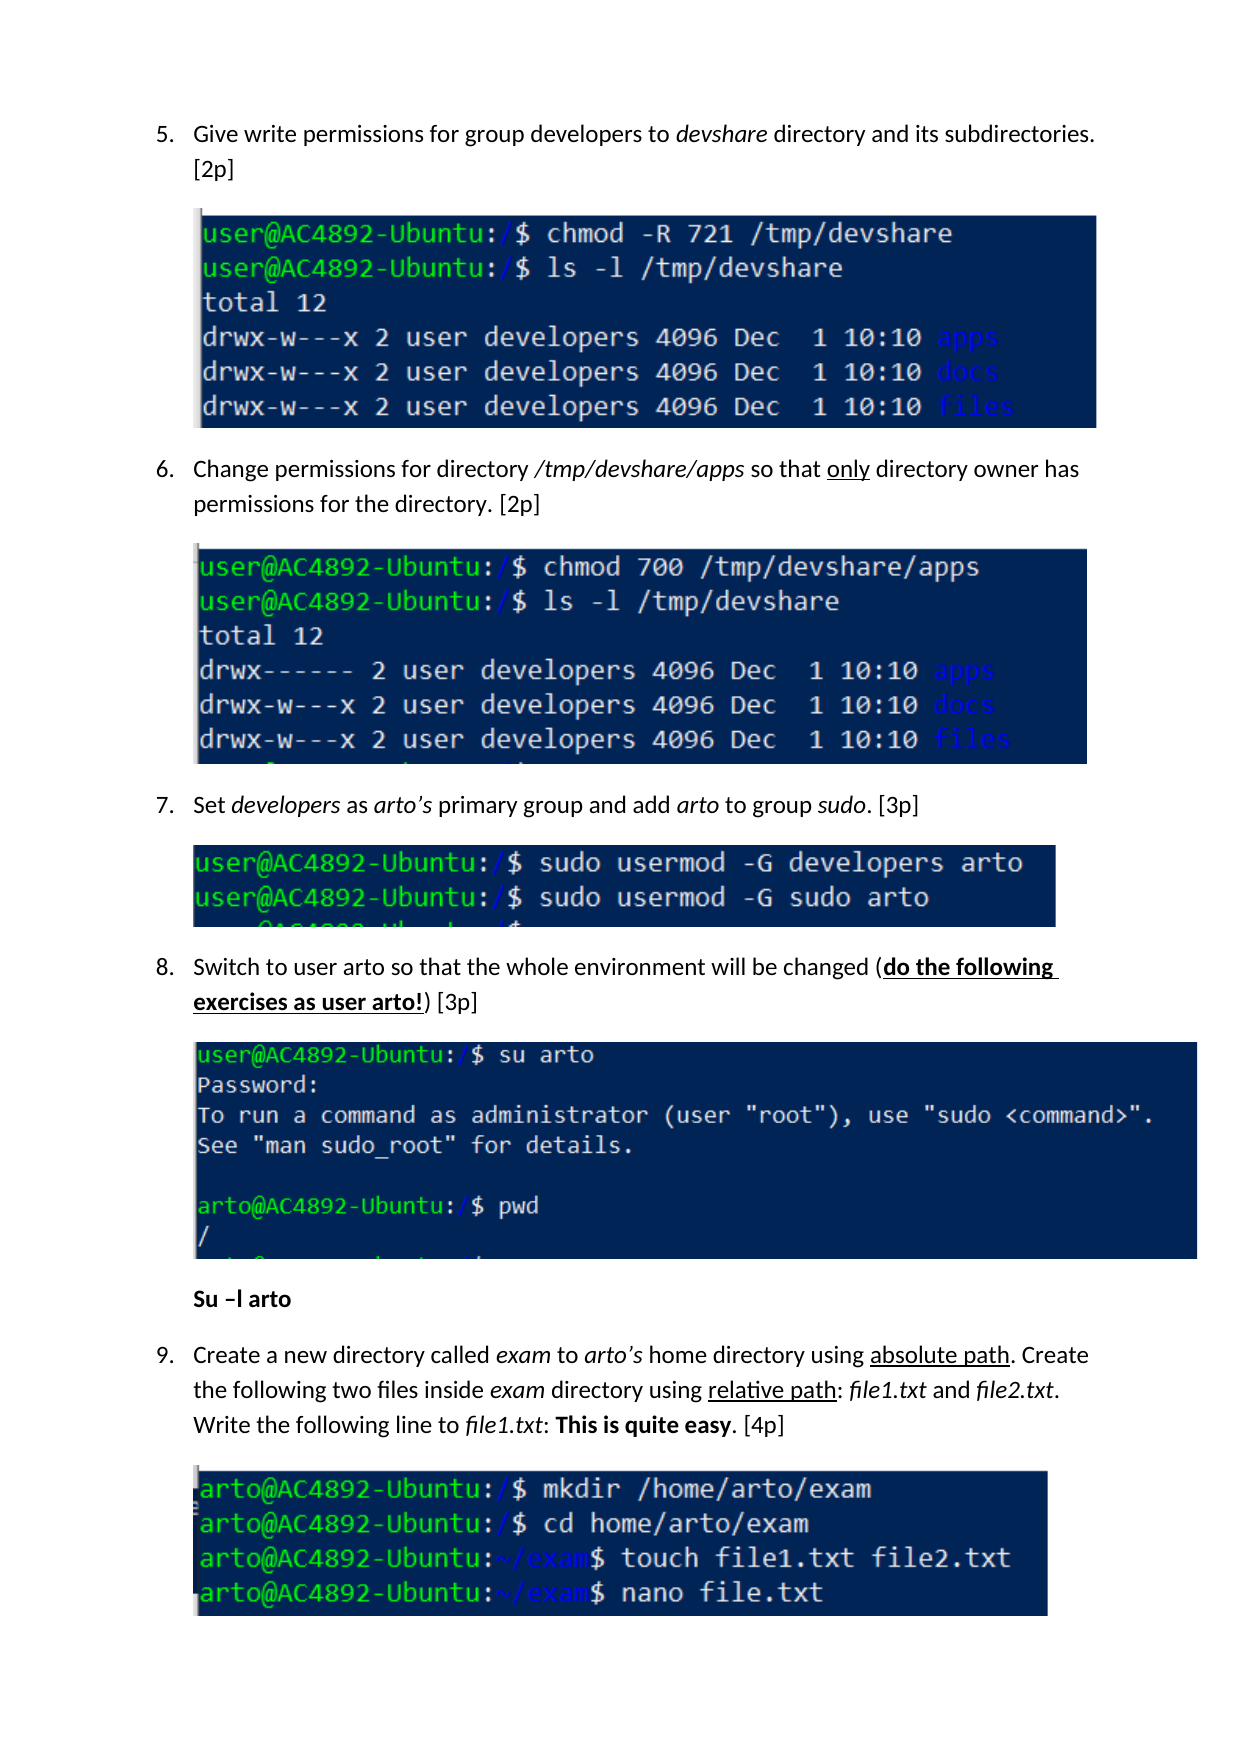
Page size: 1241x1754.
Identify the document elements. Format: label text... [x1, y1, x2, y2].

list Create a new directory called exam to arto’s home directory using absolute path. Create the following two files inside exam directory using relative path: file1.txt and file2.txt. Write the following line to file1.txt: This is quite easy. [4p] [156, 1339, 1122, 1440]
list Give write permissions for group developers to devshare directory and its subdirectories. [2p] [156, 118, 1122, 184]
list Set developers as arto’s primary group and add arto to group sudo. [3p] [156, 789, 1122, 820]
list Change permissions for directory /tmp/devshare/apps so that only directory owner has permissions for the directory. [2p] [156, 453, 1122, 518]
text Su –l arto [193, 1283, 1122, 1314]
picture [193, 1042, 1198, 1259]
picture [193, 1465, 1048, 1616]
picture [193, 845, 1056, 927]
list Switch to user arto so that the whole environment will be changed (do the following exercises as user arto!) [3p] [156, 951, 1122, 1017]
picture [193, 208, 1097, 428]
picture [193, 543, 1087, 764]
